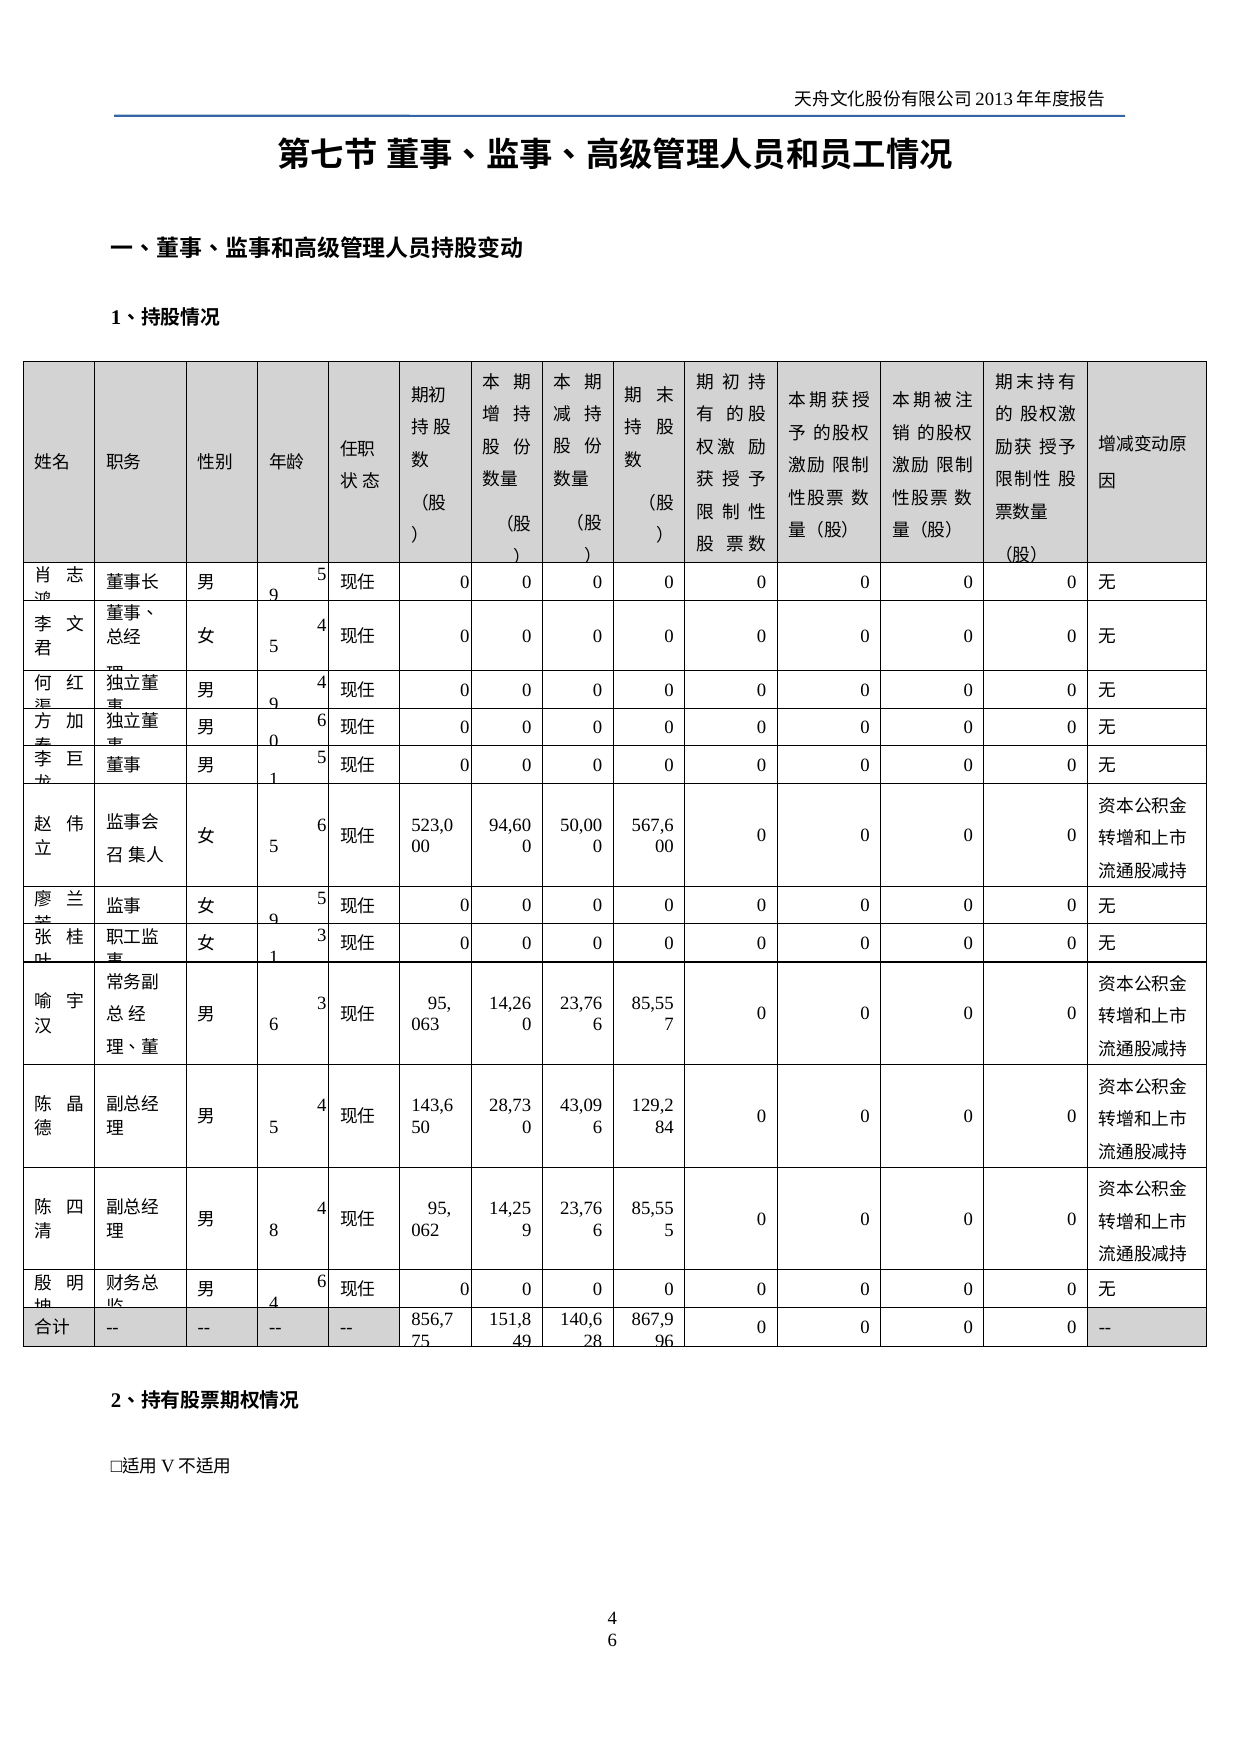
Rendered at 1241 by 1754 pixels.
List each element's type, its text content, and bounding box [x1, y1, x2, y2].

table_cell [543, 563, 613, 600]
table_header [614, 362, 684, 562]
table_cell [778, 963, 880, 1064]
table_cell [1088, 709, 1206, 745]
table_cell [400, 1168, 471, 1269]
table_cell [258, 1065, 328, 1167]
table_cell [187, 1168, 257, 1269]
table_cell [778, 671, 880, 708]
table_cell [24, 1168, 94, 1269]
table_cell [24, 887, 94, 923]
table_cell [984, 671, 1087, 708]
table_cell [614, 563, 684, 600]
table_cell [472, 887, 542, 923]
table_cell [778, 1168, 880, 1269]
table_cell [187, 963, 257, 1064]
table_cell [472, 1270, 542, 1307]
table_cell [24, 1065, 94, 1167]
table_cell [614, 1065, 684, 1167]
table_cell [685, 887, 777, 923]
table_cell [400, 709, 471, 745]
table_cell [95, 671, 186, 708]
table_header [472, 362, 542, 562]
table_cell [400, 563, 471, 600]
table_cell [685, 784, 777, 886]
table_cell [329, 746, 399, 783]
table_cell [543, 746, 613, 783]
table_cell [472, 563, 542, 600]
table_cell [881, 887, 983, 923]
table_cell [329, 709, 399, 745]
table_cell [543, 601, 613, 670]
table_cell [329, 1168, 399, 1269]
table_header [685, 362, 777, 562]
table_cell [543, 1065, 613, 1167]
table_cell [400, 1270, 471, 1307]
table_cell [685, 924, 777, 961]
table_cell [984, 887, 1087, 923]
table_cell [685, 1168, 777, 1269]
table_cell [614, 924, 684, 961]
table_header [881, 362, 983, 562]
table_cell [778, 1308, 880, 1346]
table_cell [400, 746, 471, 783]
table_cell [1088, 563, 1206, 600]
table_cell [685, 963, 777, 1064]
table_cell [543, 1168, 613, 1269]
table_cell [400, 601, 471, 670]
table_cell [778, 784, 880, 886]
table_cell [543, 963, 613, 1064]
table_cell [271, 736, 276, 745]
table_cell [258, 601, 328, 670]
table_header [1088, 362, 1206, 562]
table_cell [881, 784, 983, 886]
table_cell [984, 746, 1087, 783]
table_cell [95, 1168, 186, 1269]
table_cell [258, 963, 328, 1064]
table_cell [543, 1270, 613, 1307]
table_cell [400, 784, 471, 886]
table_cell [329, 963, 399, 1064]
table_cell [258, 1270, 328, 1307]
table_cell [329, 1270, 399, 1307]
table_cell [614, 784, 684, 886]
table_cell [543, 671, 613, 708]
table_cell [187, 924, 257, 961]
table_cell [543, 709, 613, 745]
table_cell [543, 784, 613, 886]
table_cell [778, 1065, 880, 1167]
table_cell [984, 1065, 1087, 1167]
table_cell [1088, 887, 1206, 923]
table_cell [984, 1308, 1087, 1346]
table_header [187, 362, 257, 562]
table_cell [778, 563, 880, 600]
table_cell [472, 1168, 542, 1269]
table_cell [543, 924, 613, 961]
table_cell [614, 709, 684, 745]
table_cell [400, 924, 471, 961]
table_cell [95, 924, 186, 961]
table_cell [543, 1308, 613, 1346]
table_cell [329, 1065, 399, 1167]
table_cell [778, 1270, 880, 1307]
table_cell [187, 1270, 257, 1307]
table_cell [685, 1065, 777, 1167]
text 1、持股情况 [23, 303, 1207, 330]
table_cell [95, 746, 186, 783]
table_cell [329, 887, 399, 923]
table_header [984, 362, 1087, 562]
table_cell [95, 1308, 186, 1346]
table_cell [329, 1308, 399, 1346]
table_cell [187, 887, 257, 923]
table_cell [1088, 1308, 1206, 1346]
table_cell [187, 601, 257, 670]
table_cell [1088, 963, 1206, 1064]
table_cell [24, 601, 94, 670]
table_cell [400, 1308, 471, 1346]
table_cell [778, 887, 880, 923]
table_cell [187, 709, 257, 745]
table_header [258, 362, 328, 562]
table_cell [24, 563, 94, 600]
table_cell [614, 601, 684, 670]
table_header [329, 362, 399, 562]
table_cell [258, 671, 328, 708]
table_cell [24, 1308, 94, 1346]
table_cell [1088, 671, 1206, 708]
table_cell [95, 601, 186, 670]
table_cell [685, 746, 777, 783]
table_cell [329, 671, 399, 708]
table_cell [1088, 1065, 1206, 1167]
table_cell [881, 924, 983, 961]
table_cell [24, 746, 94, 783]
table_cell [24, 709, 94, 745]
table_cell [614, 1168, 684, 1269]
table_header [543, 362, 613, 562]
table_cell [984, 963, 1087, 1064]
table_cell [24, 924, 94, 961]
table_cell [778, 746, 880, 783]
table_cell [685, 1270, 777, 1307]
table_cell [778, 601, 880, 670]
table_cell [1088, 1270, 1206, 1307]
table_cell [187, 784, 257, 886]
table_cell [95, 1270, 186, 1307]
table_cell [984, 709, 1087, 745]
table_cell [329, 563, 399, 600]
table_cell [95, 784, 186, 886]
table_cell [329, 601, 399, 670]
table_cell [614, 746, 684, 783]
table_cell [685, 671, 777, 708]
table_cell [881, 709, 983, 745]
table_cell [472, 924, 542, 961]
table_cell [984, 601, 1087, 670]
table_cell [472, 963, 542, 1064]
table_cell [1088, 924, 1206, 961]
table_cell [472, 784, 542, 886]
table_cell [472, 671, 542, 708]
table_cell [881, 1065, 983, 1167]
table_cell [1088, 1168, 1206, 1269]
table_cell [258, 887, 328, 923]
text □适用V不适用 [23, 1453, 1207, 1477]
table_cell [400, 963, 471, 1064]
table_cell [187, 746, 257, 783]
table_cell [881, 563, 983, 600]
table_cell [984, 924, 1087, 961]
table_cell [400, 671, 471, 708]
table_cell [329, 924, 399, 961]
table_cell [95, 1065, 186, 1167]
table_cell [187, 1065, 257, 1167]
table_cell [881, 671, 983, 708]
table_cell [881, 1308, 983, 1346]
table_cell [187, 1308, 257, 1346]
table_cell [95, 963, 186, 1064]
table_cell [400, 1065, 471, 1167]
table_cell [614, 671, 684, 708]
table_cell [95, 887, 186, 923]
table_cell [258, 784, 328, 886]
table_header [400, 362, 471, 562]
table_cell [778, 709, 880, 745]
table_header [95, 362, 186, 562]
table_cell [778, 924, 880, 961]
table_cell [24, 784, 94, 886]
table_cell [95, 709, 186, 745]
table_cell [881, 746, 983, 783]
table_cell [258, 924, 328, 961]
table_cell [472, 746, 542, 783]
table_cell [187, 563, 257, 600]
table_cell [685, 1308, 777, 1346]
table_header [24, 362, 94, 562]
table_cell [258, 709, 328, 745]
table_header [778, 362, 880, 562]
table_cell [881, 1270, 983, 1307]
text 第七节 董事、监事、高级管理人员和员工情况 [23, 131, 1207, 176]
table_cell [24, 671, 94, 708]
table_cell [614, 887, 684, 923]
text 一、董事、监事和高级管理人员持股变动 [23, 232, 1207, 263]
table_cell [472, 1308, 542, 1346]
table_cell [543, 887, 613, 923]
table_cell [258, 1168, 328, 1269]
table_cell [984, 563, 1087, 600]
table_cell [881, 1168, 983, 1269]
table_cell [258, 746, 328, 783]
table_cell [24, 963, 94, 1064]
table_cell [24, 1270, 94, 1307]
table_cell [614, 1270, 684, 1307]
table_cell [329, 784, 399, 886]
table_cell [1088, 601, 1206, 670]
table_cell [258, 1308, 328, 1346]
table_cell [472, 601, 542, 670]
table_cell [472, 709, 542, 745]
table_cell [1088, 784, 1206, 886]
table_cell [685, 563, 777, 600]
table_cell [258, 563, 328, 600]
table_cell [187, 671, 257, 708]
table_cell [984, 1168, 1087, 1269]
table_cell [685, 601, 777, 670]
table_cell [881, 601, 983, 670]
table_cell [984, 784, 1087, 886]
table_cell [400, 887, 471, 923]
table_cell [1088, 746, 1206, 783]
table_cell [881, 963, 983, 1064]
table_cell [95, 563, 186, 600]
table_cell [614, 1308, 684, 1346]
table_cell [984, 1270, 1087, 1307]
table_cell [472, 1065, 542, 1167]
text 2、持有股票期权情况 [23, 1386, 1207, 1413]
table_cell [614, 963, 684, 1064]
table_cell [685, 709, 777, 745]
